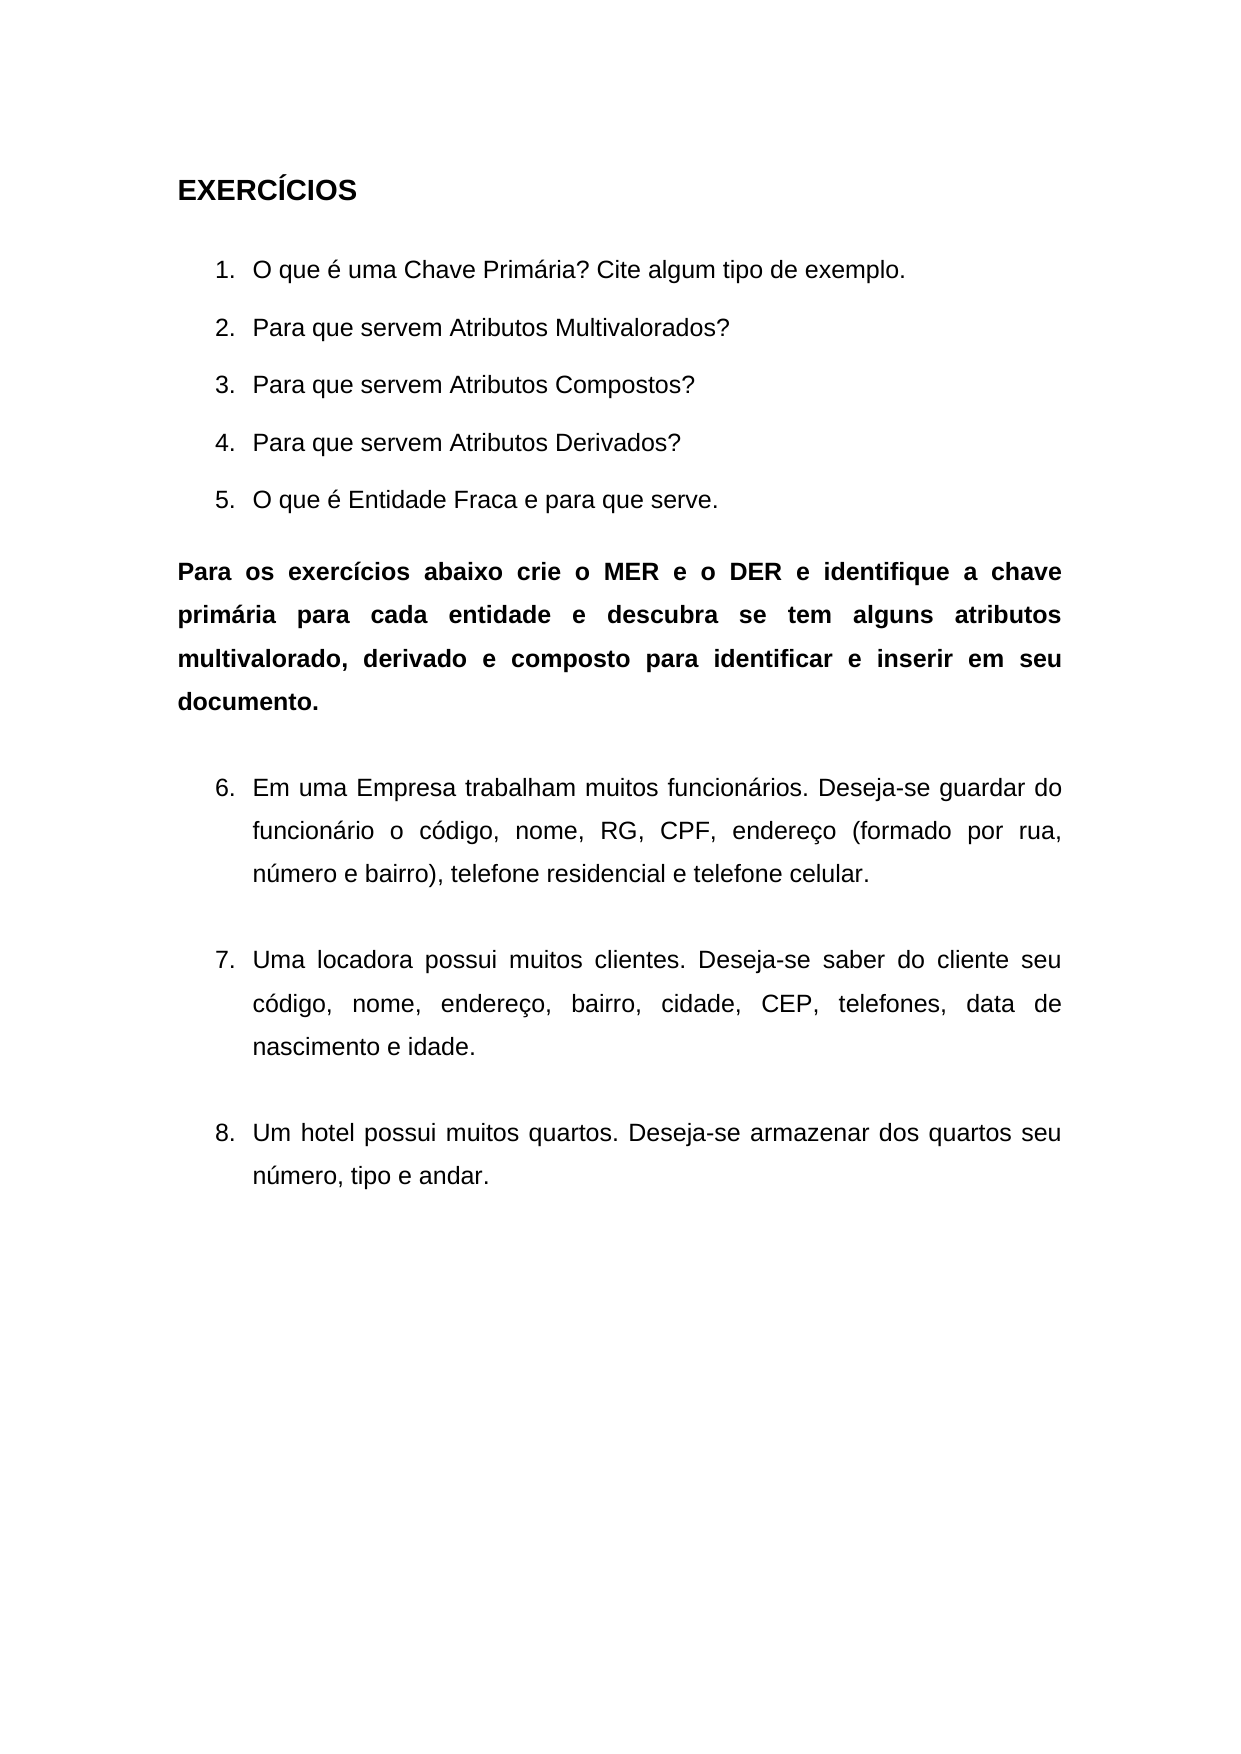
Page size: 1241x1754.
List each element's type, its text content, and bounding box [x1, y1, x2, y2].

list Para que servem Atributos Multivalorados? [215, 313, 1063, 342]
list Para que servem Atributos Derivados? [215, 428, 1063, 457]
list Para que servem Atributos Compostos? [215, 371, 1063, 399]
text Para os exercícios abaixo crie o MER e o DER e identifique a chave primária para cada entidade e descubra se tem alguns atributos multivalorado, derivado e composto para identificar e inserir em seu documento. [177, 557, 1063, 716]
list O que é uma Chave Primária? Cite algum tipo de exemplo. [215, 256, 1063, 284]
list O que é Entidade Fraca e para que serve. [215, 486, 1063, 514]
list Um hotel possui muitos quartos. Deseja-se armazenar dos quartos seu número, tipo e andar. [215, 1118, 1063, 1190]
title EXERCÍCIOS [177, 173, 1063, 206]
list trabalham muitos funcionários. Deseja-se guardar do funcionário o código, nome, RG, CPF, endereço (formado por rua, número e bairro), telefone residencial e telefone celular. [215, 773, 1063, 888]
list Uma locadora possui muitos clientes. Deseja-se saber do cliente seu código, nome, endereço, bairro, cidade, CEP, telefones, data de nascimento e idade. [215, 946, 1063, 1061]
